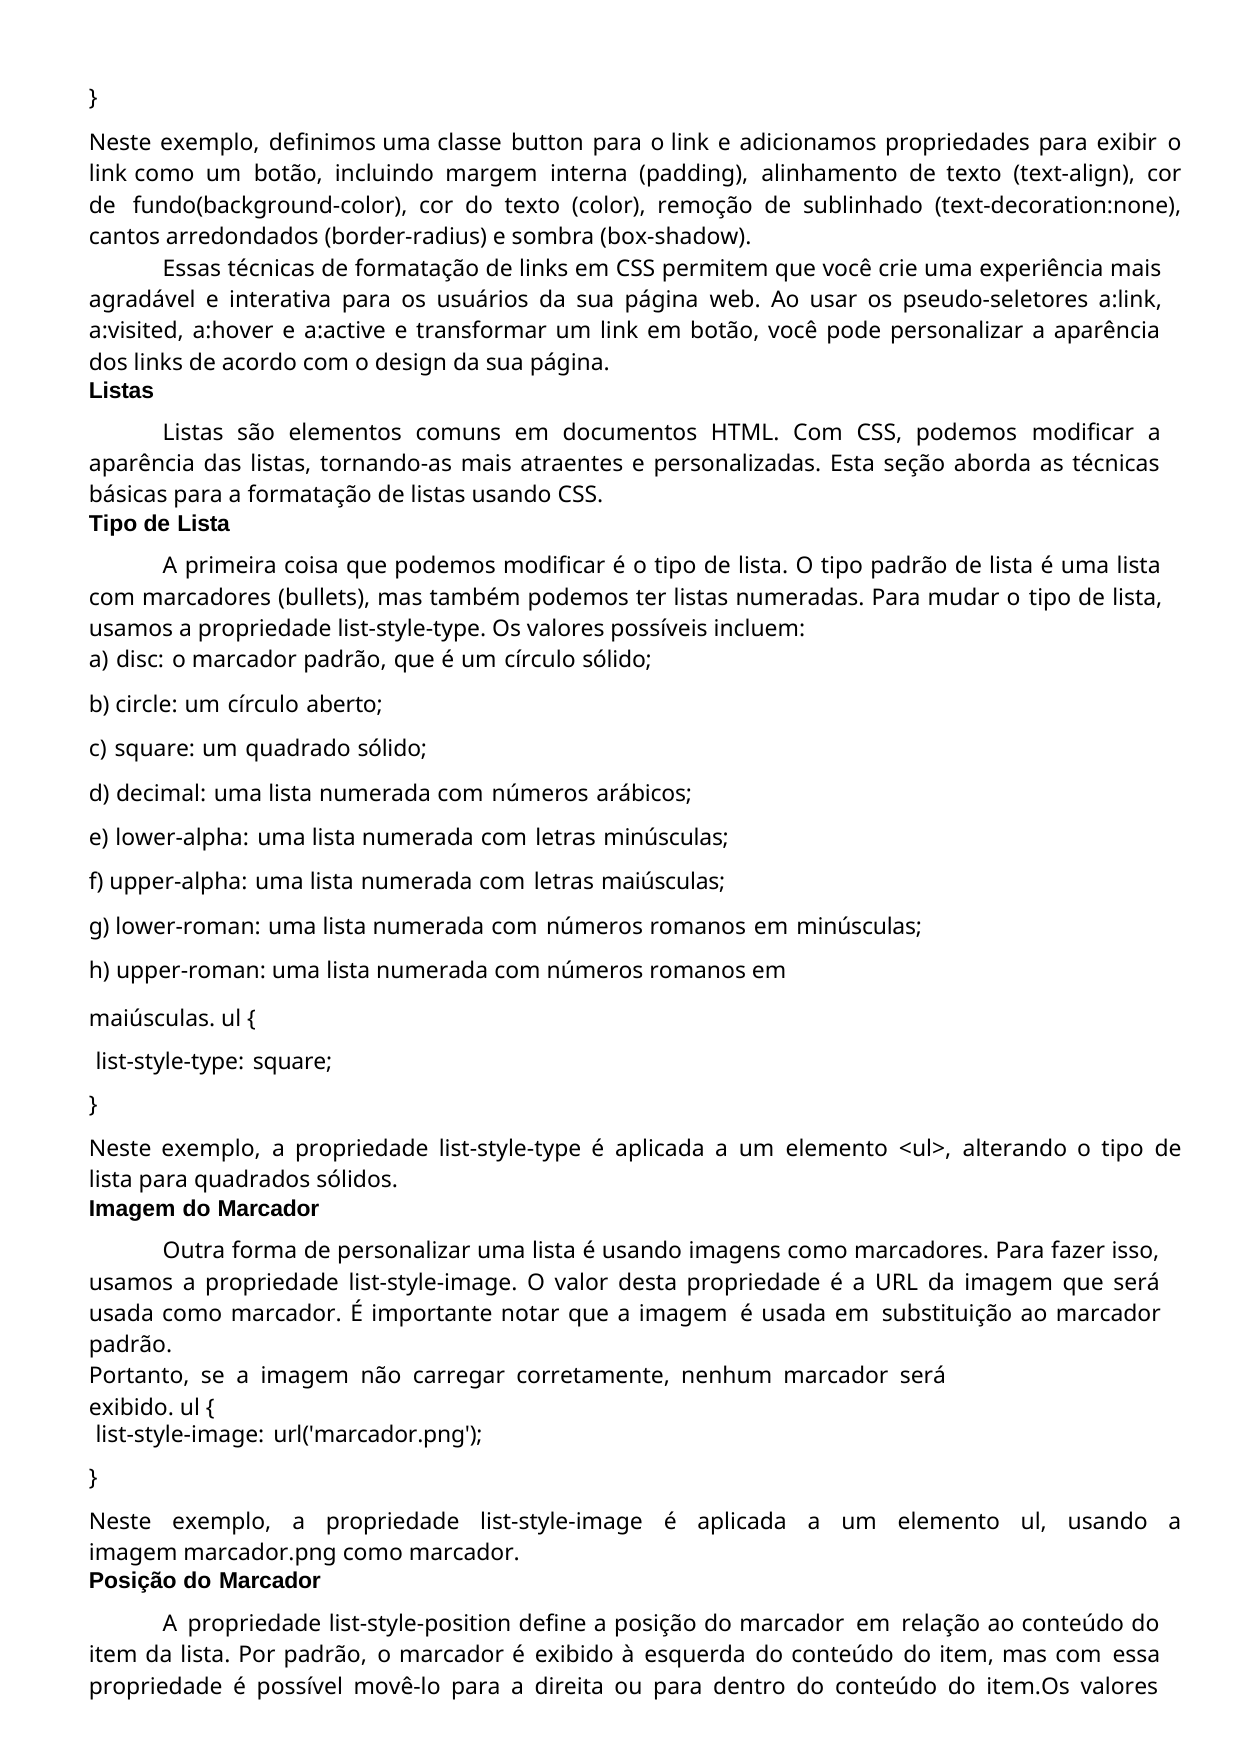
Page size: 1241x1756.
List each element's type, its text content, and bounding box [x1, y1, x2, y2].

text list-style-type: square; [95, 1049, 1182, 1074]
text list-style-image: url('marcador.png'); [95, 1422, 1182, 1447]
text } [89, 1088, 1182, 1119]
subtitle Listas [89, 377, 1182, 403]
subtitle Imagem do Marcador [89, 1194, 1182, 1221]
list lower-roman: uma lista numerada com números romanos em minúsculas; [89, 910, 1182, 941]
list decimal: uma lista numerada com números arábicos; [89, 776, 1182, 808]
text } [89, 81, 1182, 112]
text A primeira coisa que podemos modificar é o tipo de lista. O tipo padrão de lista é uma lista com marcadores (bullets), mas também podemos ter listas numeradas. Para mudar o tipo de lista, usamos a propriedade list-style-type. Os valores possíveis incluem: [89, 549, 1162, 643]
text Neste exemplo, definimos uma classe button para o link e adicionamos propriedades para exibir o link como um botão, incluindo margem interna (padding), alinhamento de texto (text-align), cor de fundo(background-color), cor do texto (color), remoção de sublinhado (text-decoration:none), cantos arredondados (border-radius) e sombra (box-shadow). [89, 126, 1182, 251]
list circle: um círculo aberto; [89, 687, 1182, 719]
text Neste exemplo, a propriedade list-style-type é aplicada a um elemento <ul>, alterando o tipo de lista para quadrados sólidos. [89, 1132, 1182, 1194]
text Neste exemplo, a propriedade list-style-image é aplicada a um elemento ul, usando a imagem marcador.png como marcador. [89, 1505, 1182, 1567]
text Outra forma de personalizar uma lista é usando imagens como marcadores. Para fazer isso, usamos a propriedade list-style-image. O valor desta propriedade é a URL da imagem que será usada como marcador. É importante notar que a imagem é usada em substituição ao marcador padrão. [89, 1234, 1161, 1359]
subtitle Tipo de Lista [89, 510, 1182, 536]
list disc: o marcador padrão, que é um círculo sólido; [89, 643, 1182, 675]
list square: um quadrado sólido; [89, 732, 1182, 763]
text Listas são elementos comuns em documentos HTML. Com CSS, podemos modificar a aparência das listas, tornando-as mais atraentes e personalizadas. Esta seção aborda as técnicas básicas para a formatação de listas usando CSS. [89, 416, 1161, 510]
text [89, 1607, 1160, 1701]
text } [89, 1461, 1182, 1492]
list lower-alpha: uma lista numerada com letras minúsculas; [89, 821, 1182, 852]
list upper-alpha: uma lista numerada com letras maiúsculas; [89, 865, 1182, 897]
text Portanto, se a imagem não carregar corretamente, nenhum marcador será exibido. ul { [89, 1359, 947, 1422]
text Essas técnicas de formatação de links em CSS permitem que você crie uma experiência mais agradável e interativa para os usuários da sua página web. Ao usar os pseudo-seletores a:link, a:visited, a:hover e a:active e transformar um link em botão, você pode personalizar a aparência dos links de acordo com o design da sua página. [89, 252, 1162, 377]
subtitle Posição do Marcador [89, 1567, 1182, 1593]
list upper-roman: uma lista numerada com números romanos em maiúsculas. ul { [89, 954, 880, 1033]
